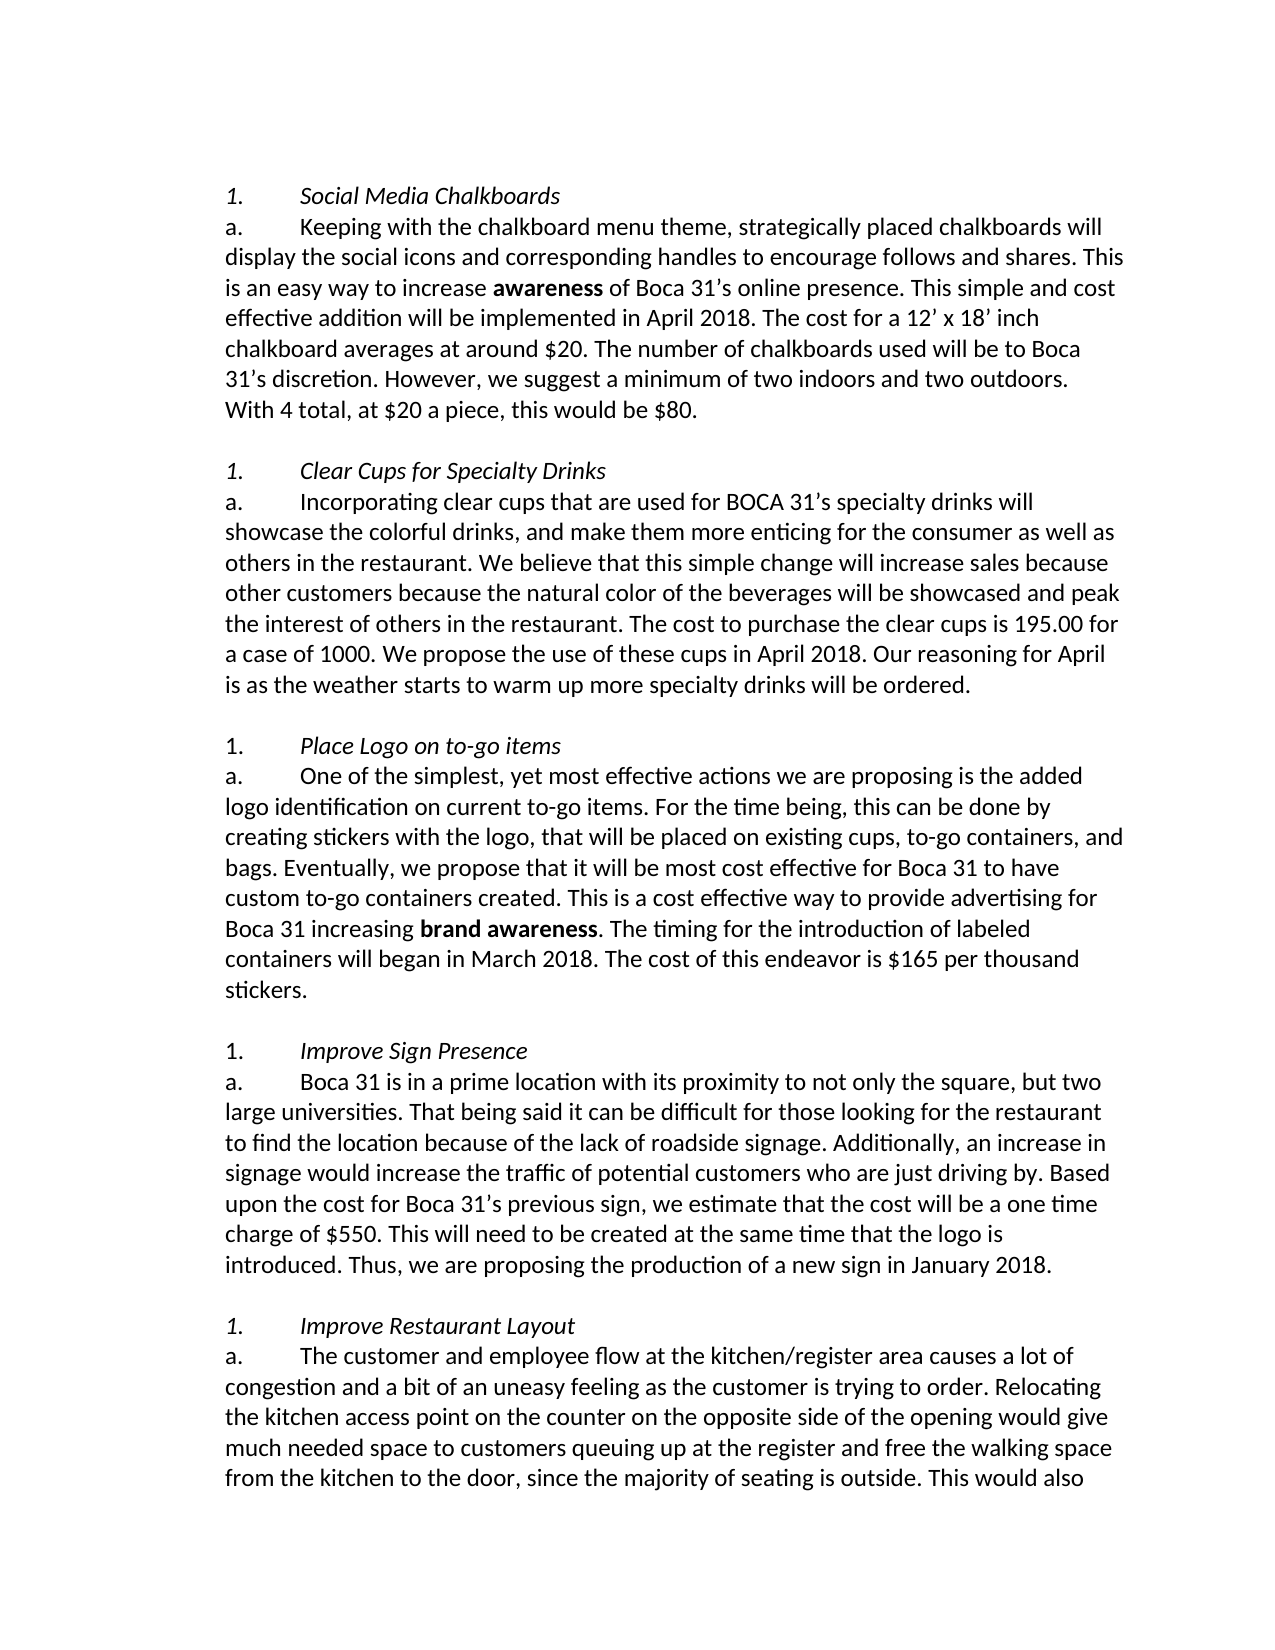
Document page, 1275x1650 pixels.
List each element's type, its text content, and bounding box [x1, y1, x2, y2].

list Incorporating clear cups that are used for BOCA 31’s specialty drinks will showcase the colorful drinks, and make them more enticing for the consumer as well as others in the restaurant. We believe that this simple change will increase sales because other customers because the natural color of the beverages will be showcased and peak the interest of others in the restaurant. The cost to purchase the clear cups is 195.00 for a case of 1000. We propose the use of these cups in April 2018. Our reasoning for April is as the weather starts to warm up more specialty drinks will be ordered. [225, 486, 1125, 699]
list Social Media Chalkboards [225, 181, 1125, 211]
list Clear Cups for Specialty Drinks [225, 455, 1125, 486]
list One of the simplest, yet most effective actions we are proposing is the added logo identification on current to-go items. For the time being, this can be done by creating stickers with the logo, that will be placed on existing cups, to-go containers, and bags. Eventually, we propose that it will be most cost effective for Boca 31 to have custom to-go containers created. This is a cost effective way to provide advertising for Boca 31 increasing brand awareness. The timing for the introduction of labeled containers will began in March 2018. The cost of this endeavor is $165 per thousand stickers. [225, 760, 1125, 1004]
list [225, 1340, 1125, 1493]
list Keeping with the chalkboard menu theme, strategically placed chalkboards will display the social icons and corresponding handles to encourage follows and shares. This is an easy way to increase awareness of Boca 31’s online presence. This simple and cost effective addition will be implemented in April 2018. The cost for a 12’ x 18’ inch chalkboard averages at around $20. The number of chalkboards used will be to Boca 31’s discretion. However, we suggest a minimum of two indoors and two outdoors. With 4 total, at $20 a piece, this would be $80. [225, 211, 1125, 425]
list Boca 31 is in a prime location with its proximity to not only the square, but two large universities. That being said it can be difficult for those looking for the restaurant to find the location because of the lack of roadside signage. Additionally, an increase in signage would increase the traffic of potential customers who are just driving by. Based upon the cost for Boca 31’s previous sign, we estimate that the cost will be a one time charge of $550. This will need to be created at the same time that the logo is introduced. Thus, we are proposing the production of a new sign in January 2018. [225, 1066, 1125, 1279]
list Improve Restaurant Layout [225, 1310, 1125, 1340]
list Improve Sign Presence [225, 1035, 1125, 1066]
list Place Logo on to-go items [225, 730, 1125, 760]
